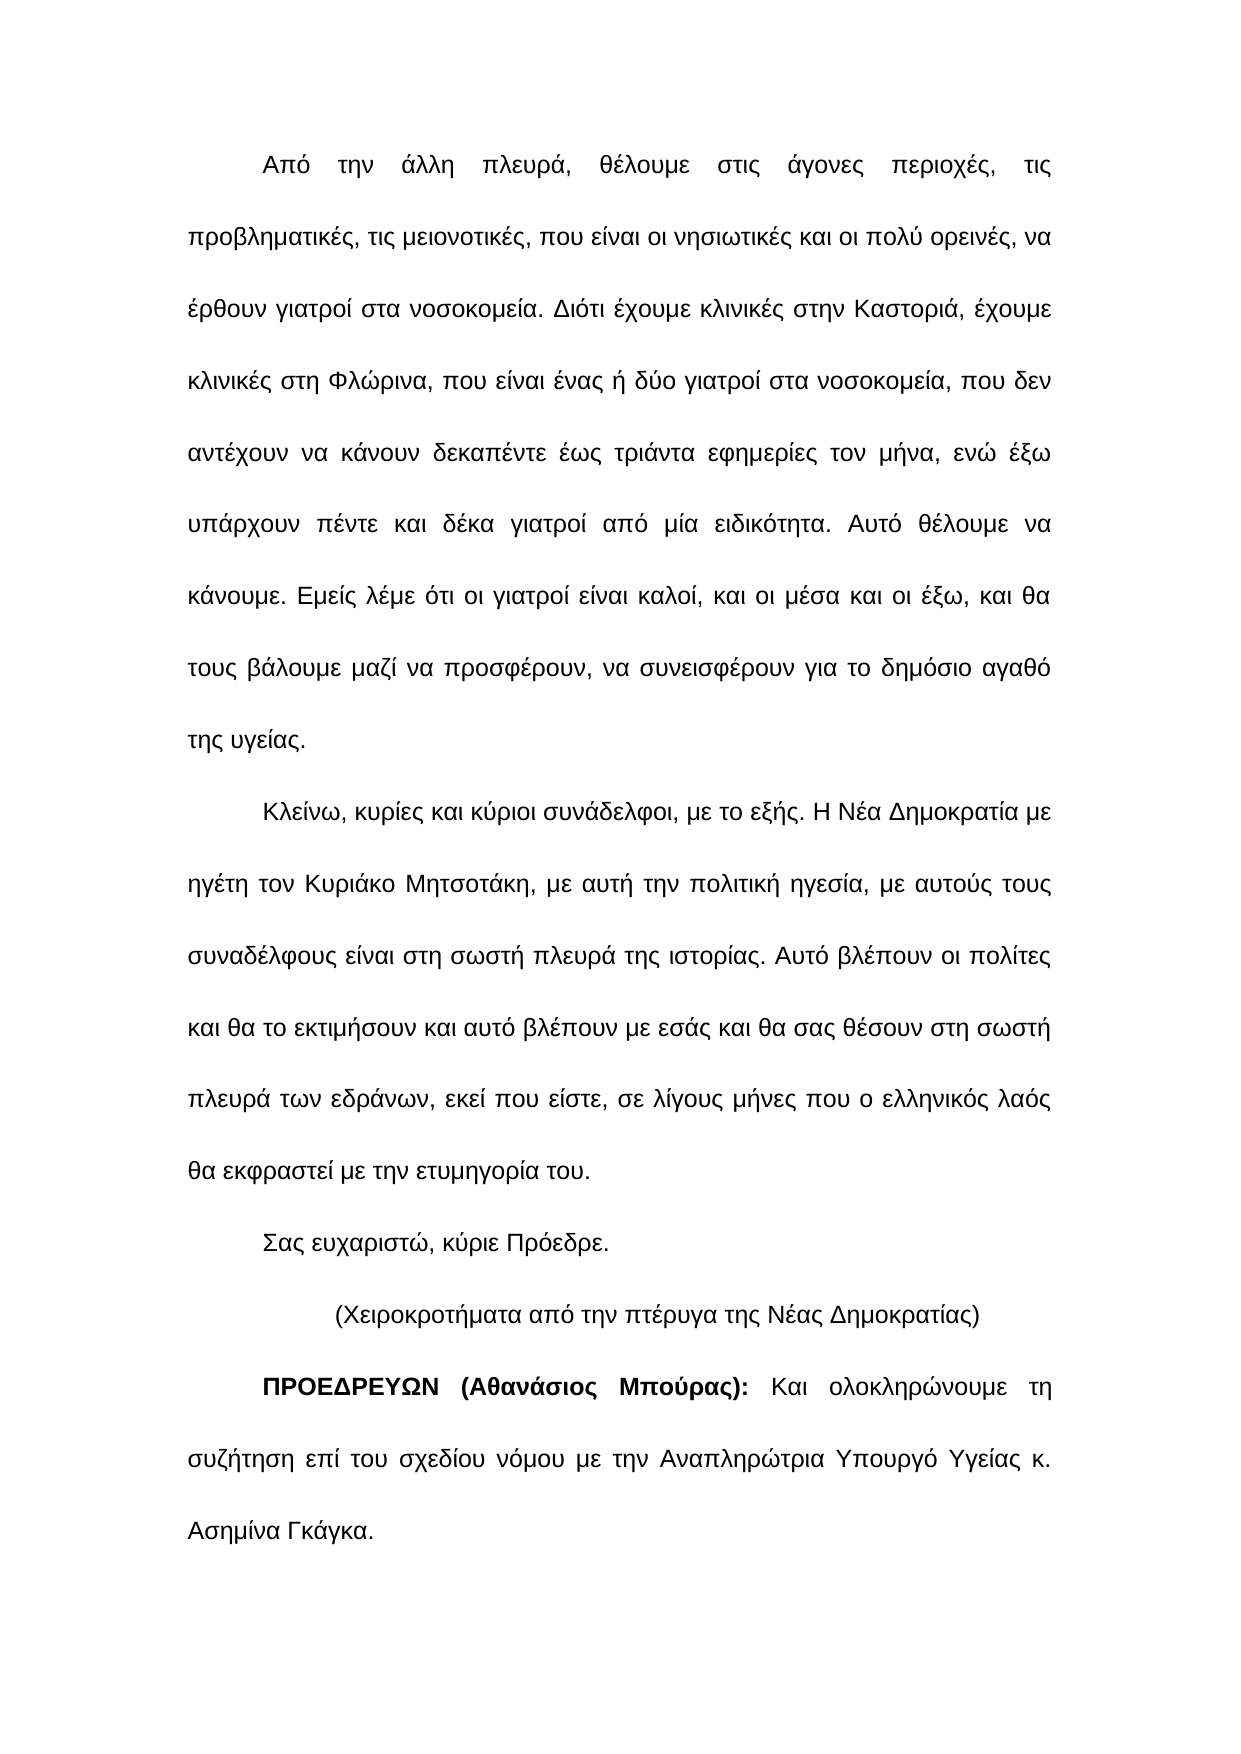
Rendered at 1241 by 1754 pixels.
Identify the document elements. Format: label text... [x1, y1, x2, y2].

text Κλείνω, κυρίες και κύριοι συνάδελφοι, με το εξής. Η Νέα Δημοκρατία με ηγέτη τον Κυριάκο Μητσοτάκη, με αυτή την πολιτική ηγεσία, με αυτούς τους συναδέλφους είναι στη σωστή πλευρά της ιστορίας. Αυτό βλέπουν οι πολίτες και θα το εκτιμήσουν και αυτό βλέπουν με εσάς και θα σας θέσουν στη σωστή πλευρά των εδράνων, εκεί που είστε, σε λίγους μήνες που ο ελληνικός λαός θα εκφραστεί με την ετυμηγορία του. [187, 797, 1053, 1185]
text ΠΡΟΕΔΡΕΥΩΝ (Αθανάσιος Μπούρας): Και ολοκληρώνουμε τη συζήτηση επί του σχεδίου νόμου με την Αναπληρώτρια Υπουργό Υγείας κ. Ασημίνα Γκάγκα. [187, 1372, 1053, 1544]
text (Χειροκροτήματα από την πτέρυγα της Νέας Δημοκρατίας) [187, 1300, 1053, 1329]
text Σας ευχαριστώ, κύριε Πρόεδρε. [187, 1228, 1053, 1257]
text Από την άλλη πλευρά, θέλουμε στις άγονες περιοχές, τις προβληματικές, τις μειονοτικές, που είναι οι νησιωτικές και οι πολύ ορεινές, να έρθουν γιατροί στα νοσοκομεία. Διότι έχουμε κλινικές στην Καστοριά, έχουμε κλινικές στη Φλώρινα, που είναι ένας ή δύο γιατροί στα νοσοκομεία, που δεν αντέχουν να κάνουν δεκαπέντε έως τριάντα εφημερίες τον μήνα, ενώ έξω υπάρχουν πέντε και δέκα γιατροί από μία ειδικότητα. Αυτό θέλουμε να κάνουμε. Εμείς λέμε ότι οι γιατροί είναι καλοί, και οι μέσα και οι έξω, και θα τους βάλουμε μαζί να προσφέρουν, να συνεισφέρουν για το δημόσιο αγαθό της υγείας. [187, 150, 1053, 754]
